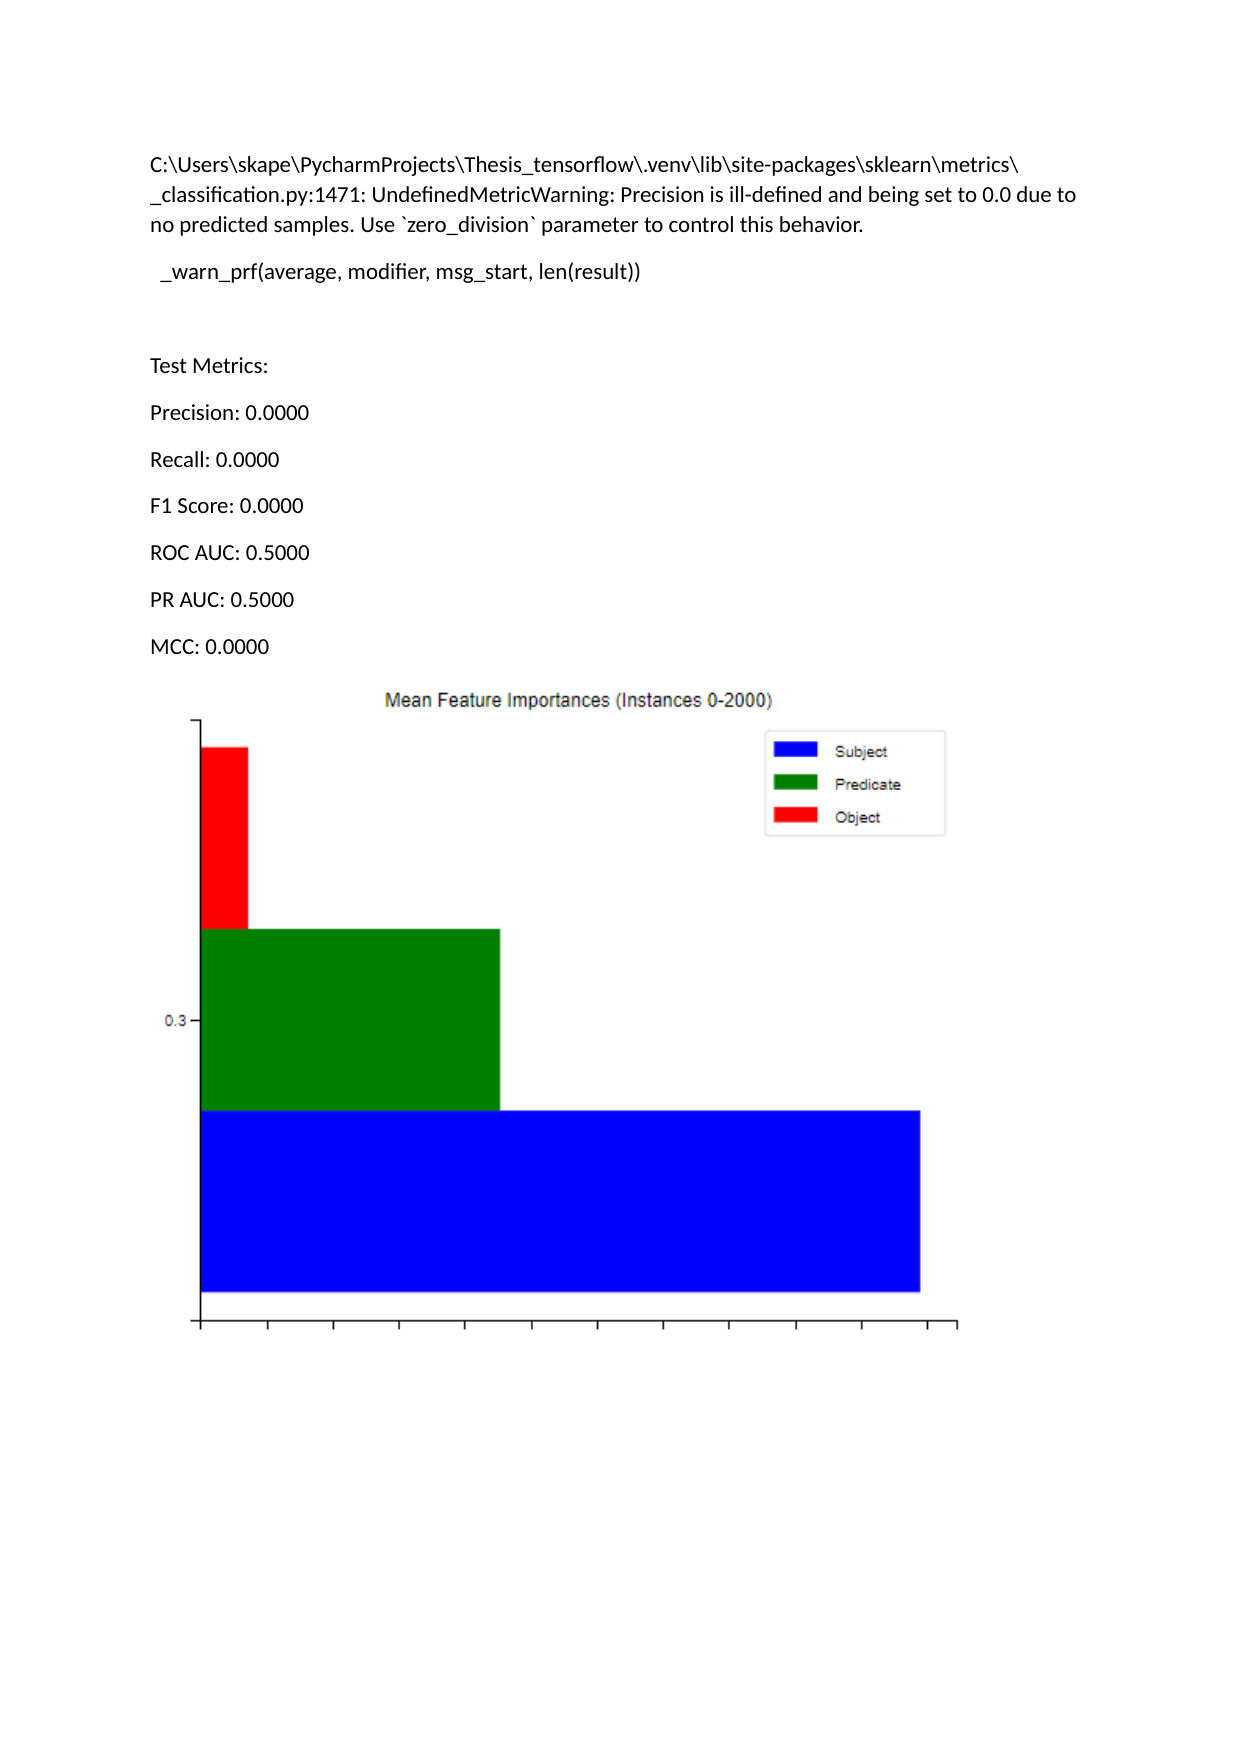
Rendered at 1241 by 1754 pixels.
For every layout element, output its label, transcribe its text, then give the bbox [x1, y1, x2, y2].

text Precision: 0.0000 [150, 398, 1090, 426]
text ROC AUC: 0.5000 [150, 538, 1090, 567]
text F1 Score: 0.0000 [150, 492, 1090, 520]
text Recall: 0.0000 [150, 445, 1090, 473]
text _warn_prf(average, modifier, msg_start, len(result)) [150, 257, 1090, 285]
text PR AUC: 0.5000 [150, 585, 1090, 613]
text Test Metrics: [150, 351, 1090, 379]
text MCC: 0.0000 [150, 632, 1090, 660]
text C:\Users\skape\PycharmProjects\Thesis_tensorflow\.venv\lib\site-packages\sklearn\metrics\_classification.py:1471: UndefinedMetricWarning: Precision is ill-defined and being set to 0.0 due to no predicted samples. Use `zero_division` parameter to control this behavior. [150, 150, 1090, 238]
picture [150, 679, 977, 1350]
